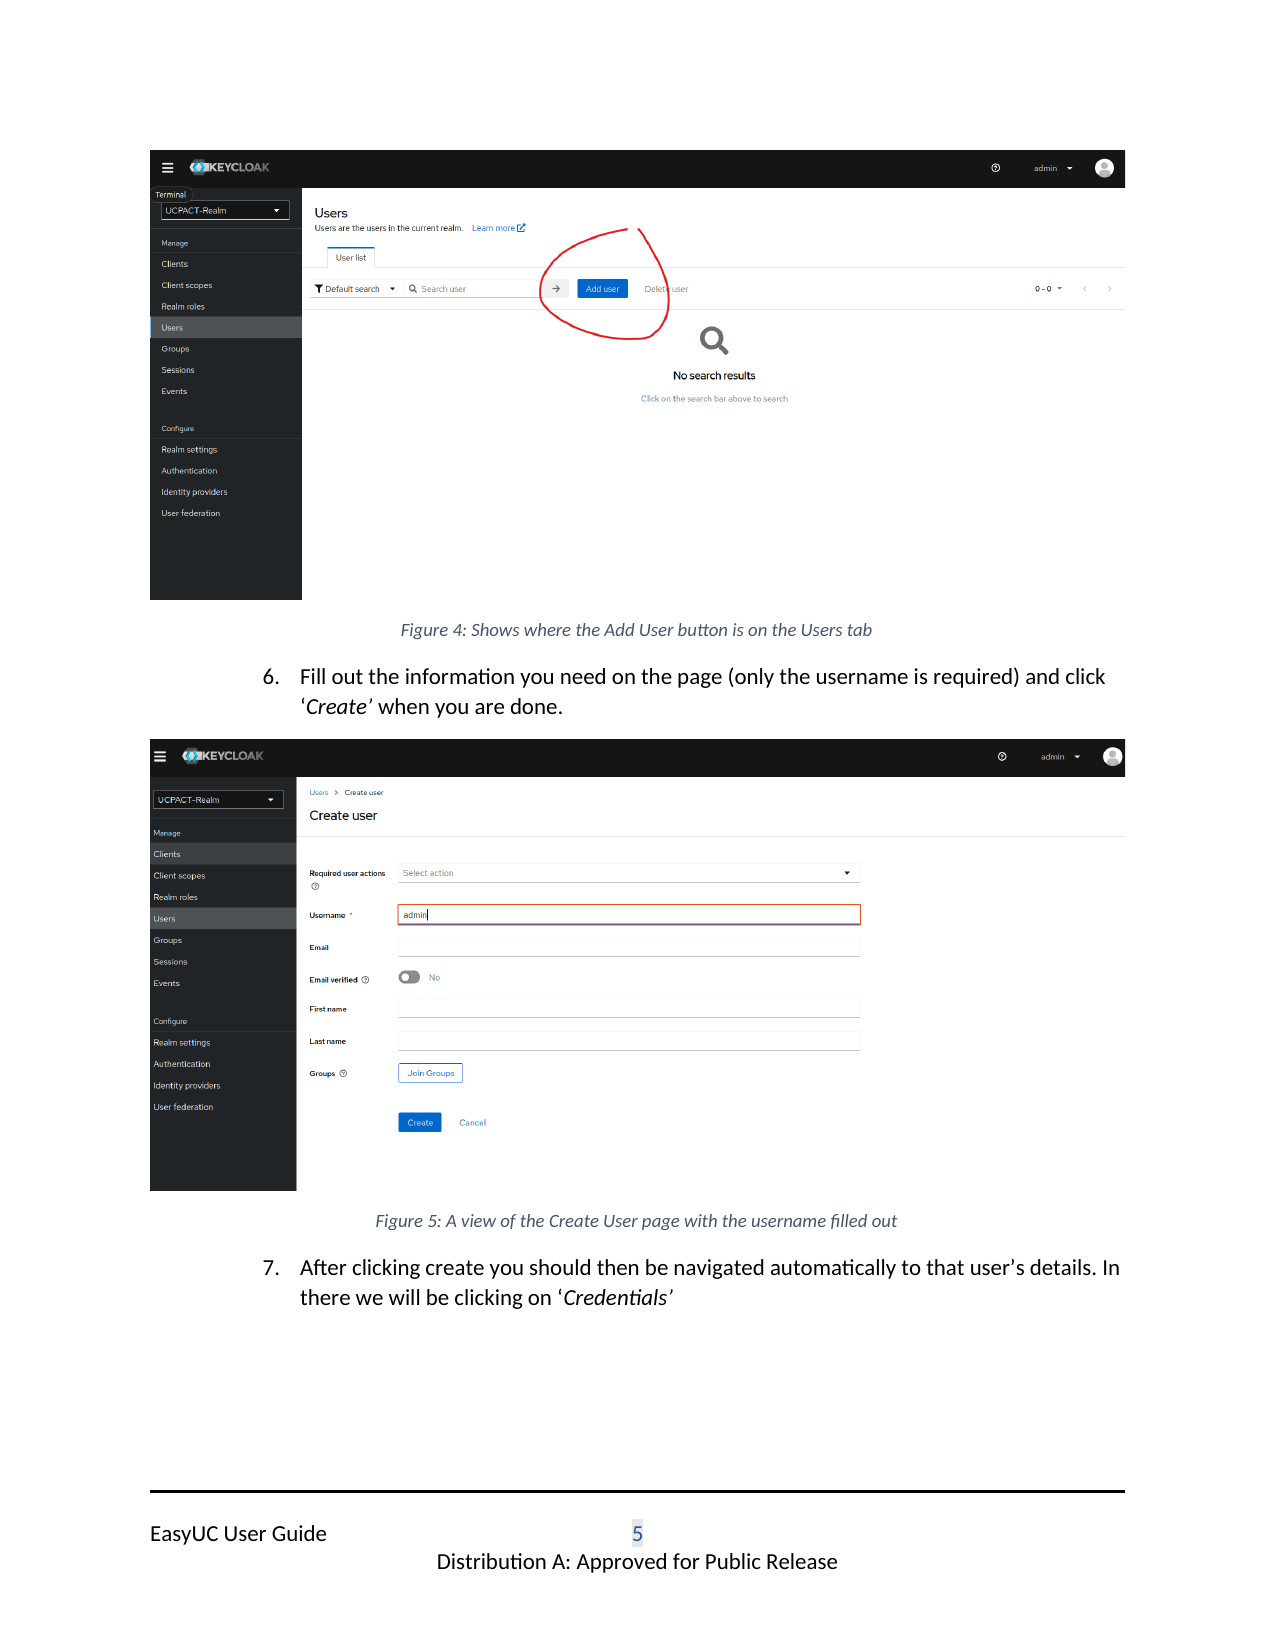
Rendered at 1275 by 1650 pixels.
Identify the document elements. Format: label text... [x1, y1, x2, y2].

list Fill out the information you need on the page (only the username is required) and click ‘Create’ when you are done. [262, 662, 1125, 720]
picture [150, 150, 1125, 600]
text Figure 5: A view of the Create User page with the username filled out [150, 1209, 1125, 1232]
list After clicking create you should then be navigated automatically to that user’s details. In there we will be clicking on ‘Credentials’ [262, 1253, 1125, 1311]
text Figure 4: Shows where the Add User button is on the Users tab [150, 618, 1125, 641]
picture [150, 739, 1125, 1191]
